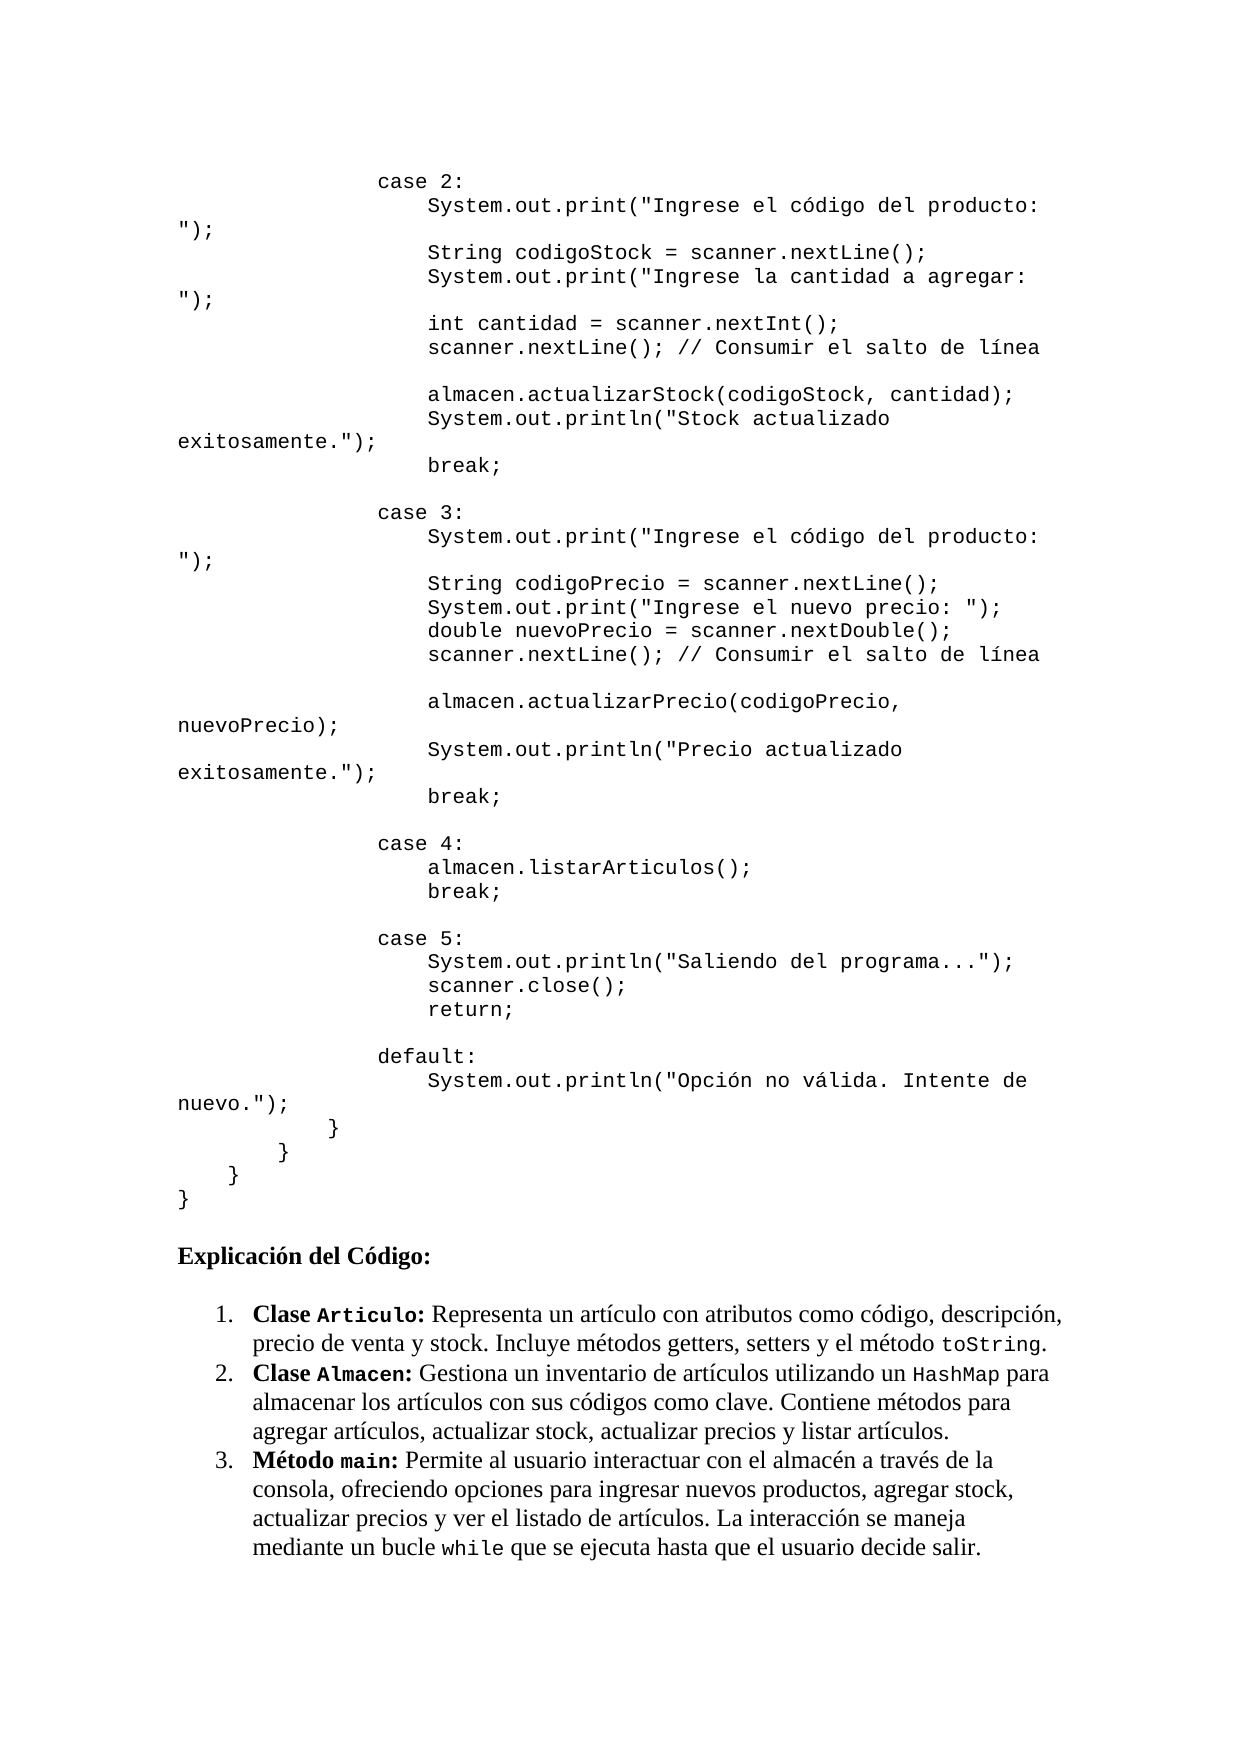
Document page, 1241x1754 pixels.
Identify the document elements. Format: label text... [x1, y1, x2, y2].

text return; [177, 999, 1063, 1022]
text break; [177, 881, 1063, 904]
text Explicación del Código: [177, 1241, 1063, 1269]
text System.out.print("Ingrese el código del producto: "); [177, 526, 1063, 573]
list Método main: Permite al usuario interactuar con el almacén a través de la consola, ofreciendo opciones para ingresar nuevos productos, agregar stock, actualizar precios y ver el listado de artículos. La interacción se maneja mediante un bucle while que se ejecuta hasta que el usuario decide salir. [215, 1445, 1063, 1562]
text double nuevoPrecio = scanner.nextDouble(); [177, 621, 1063, 644]
text System.out.println("Opción no válida. Intente de nuevo."); [177, 1070, 1063, 1117]
text System.out.print("Ingrese el nuevo precio: "); [177, 597, 1063, 621]
text case 4: [177, 833, 1063, 857]
text } [177, 1188, 1063, 1212]
text scanner.nextLine(); // Consumir el salto de línea [177, 644, 1063, 668]
text case 5: [177, 928, 1063, 952]
text System.out.println("Precio actualizado exitosamente."); [177, 739, 1063, 786]
text System.out.println("Stock actualizado exitosamente."); [177, 408, 1063, 455]
text scanner.nextLine(); // Consumir el salto de línea [177, 337, 1063, 360]
text almacen.actualizarStock(codigoStock, cantidad); [177, 384, 1063, 408]
text case 3: [177, 502, 1063, 526]
text case 2: [177, 171, 1063, 195]
list Clase Almacen: Gestiona un inventario de artículos utilizando un HashMap para almacenar los artículos con sus códigos como clave. Contiene métodos para agregar artículos, actualizar stock, actualizar precios y listar artículos. [215, 1358, 1063, 1445]
text almacen.listarArticulos(); [177, 857, 1063, 881]
text scanner.close(); [177, 975, 1063, 999]
text int cantidad = scanner.nextInt(); [177, 313, 1063, 337]
text default: [177, 1046, 1063, 1070]
text String codigoPrecio = scanner.nextLine(); [177, 573, 1063, 597]
text System.out.println("Saliendo del programa..."); [177, 952, 1063, 975]
text System.out.print("Ingrese la cantidad a agregar: "); [177, 266, 1063, 313]
text break; [177, 786, 1063, 810]
list Clase Articulo: Representa un artículo con atributos como código, descripción, precio de venta y stock. Incluye métodos getters, setters y el método toString. [215, 1299, 1063, 1358]
text break; [177, 455, 1063, 479]
text } [177, 1117, 1063, 1141]
text } [177, 1141, 1063, 1164]
text System.out.print("Ingrese el código del producto: "); [177, 195, 1063, 242]
text almacen.actualizarPrecio(codigoPrecio, nuevoPrecio); [177, 691, 1063, 739]
text } [177, 1164, 1063, 1188]
text String codigoStock = scanner.nextLine(); [177, 242, 1063, 266]
